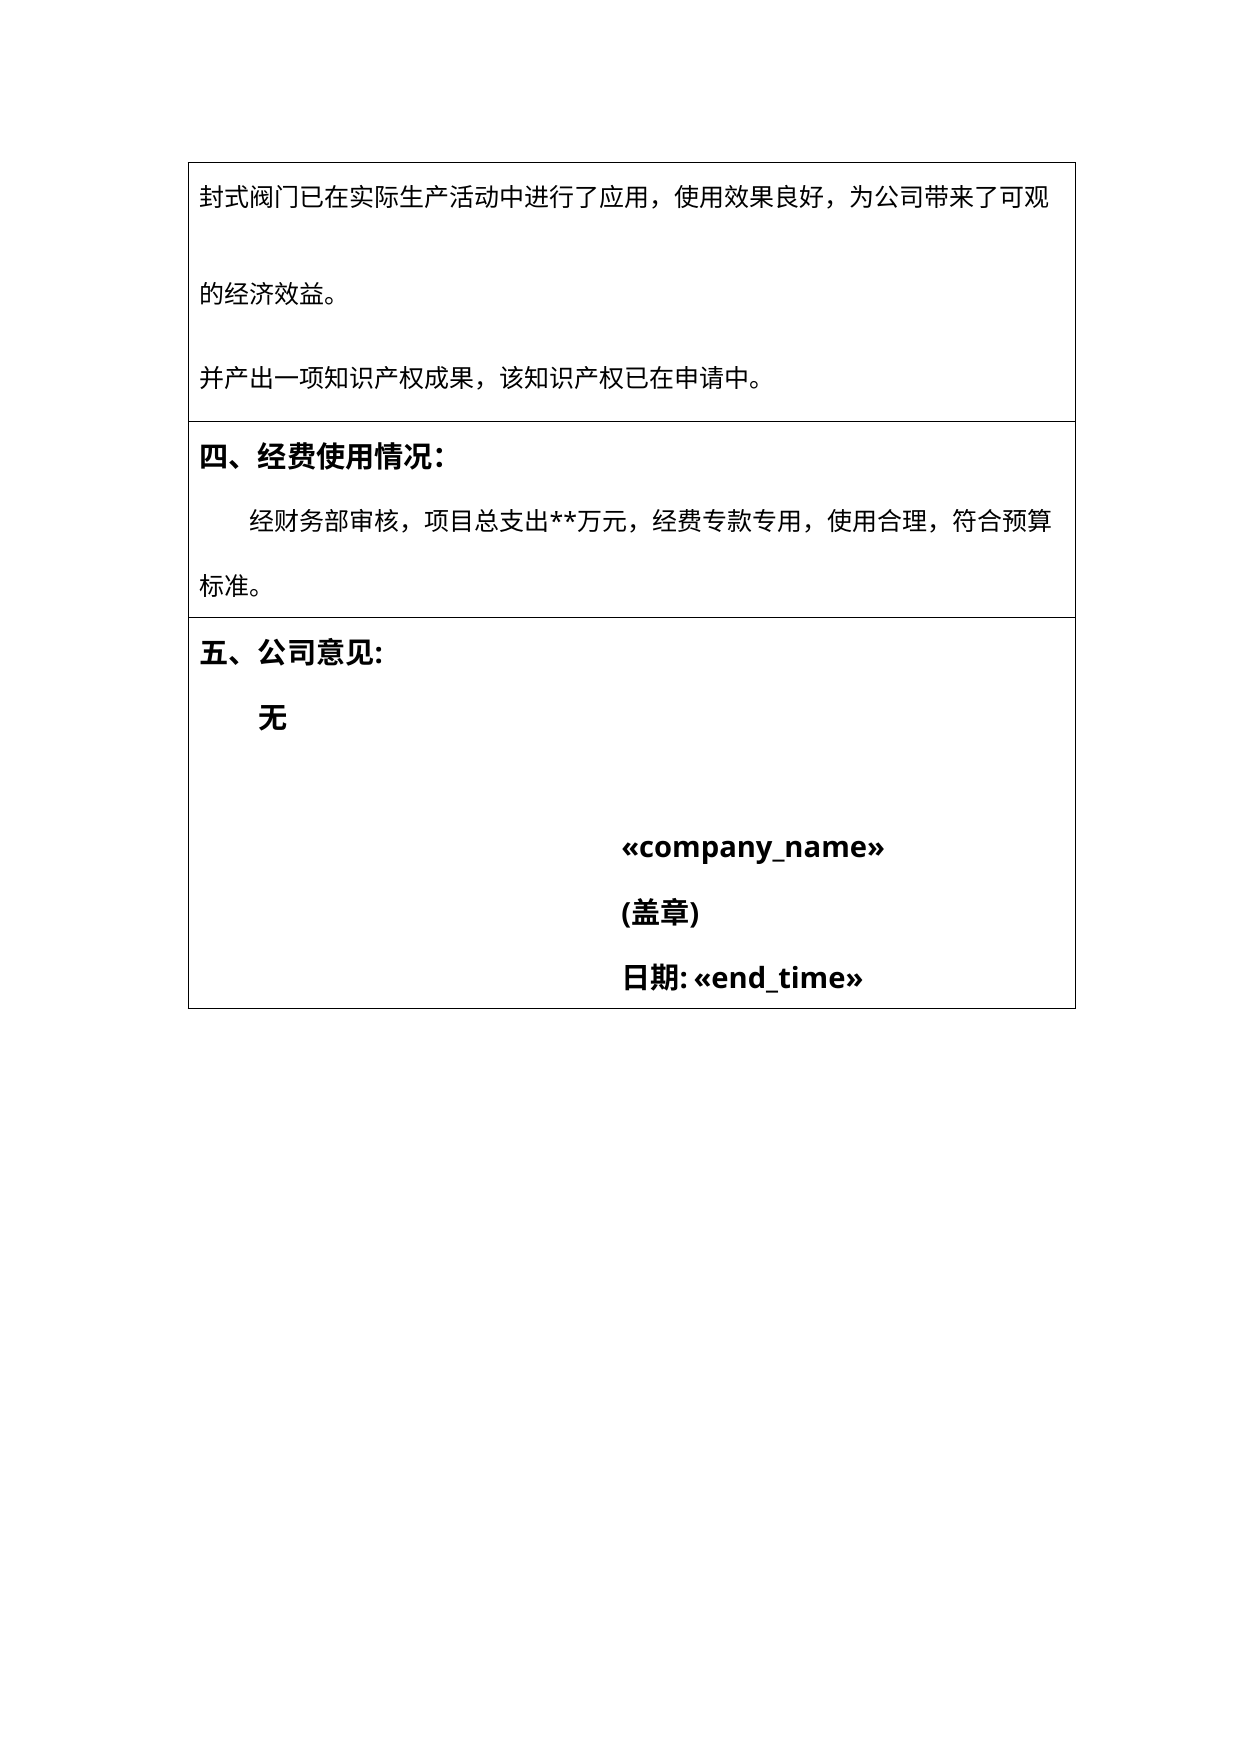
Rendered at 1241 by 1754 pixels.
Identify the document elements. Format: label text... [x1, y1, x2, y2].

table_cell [189, 163, 1075, 421]
table_cell 经费使用情况： 经财务部审核，项目总支出**万元，经费专款专用，使用合理，符合预算标准。 [189, 422, 1075, 617]
table_cell 五、公司意见: 无 «company_name» (盖章) 日期: «end_time» [189, 618, 1075, 1008]
